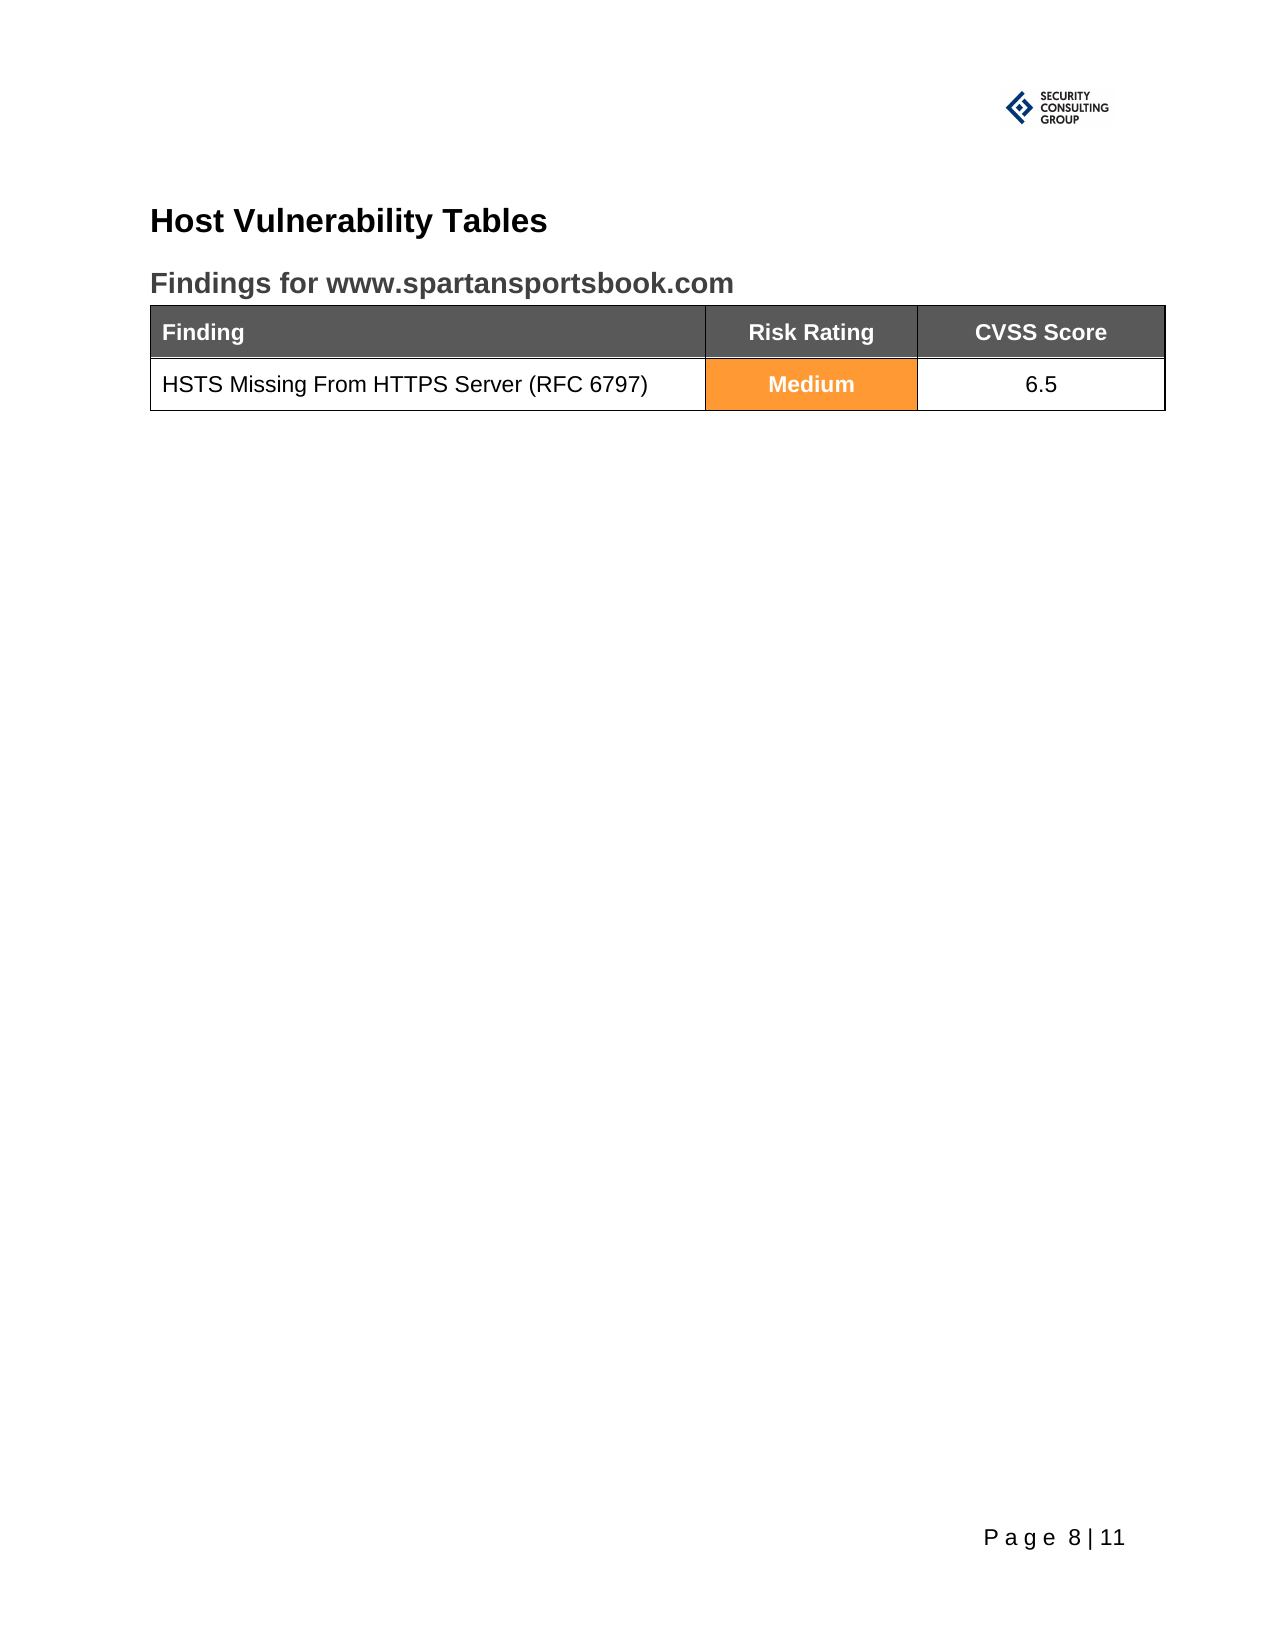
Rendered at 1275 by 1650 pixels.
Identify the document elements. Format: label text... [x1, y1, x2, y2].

table_header Finding [151, 306, 705, 357]
table_header Risk Rating [706, 306, 917, 357]
table_header CVSS Score [918, 306, 1164, 357]
picture [998, 87, 1114, 126]
table_cell 6.5 [918, 359, 1164, 410]
table_cell Medium [706, 359, 917, 410]
subtitle Findings for www.spartansportsbook.com [150, 267, 1125, 300]
table_cell HSTS Missing From HTTPS Server (RFC 6797) [151, 359, 705, 410]
subtitle Host Vulnerability Tables [150, 202, 1125, 240]
